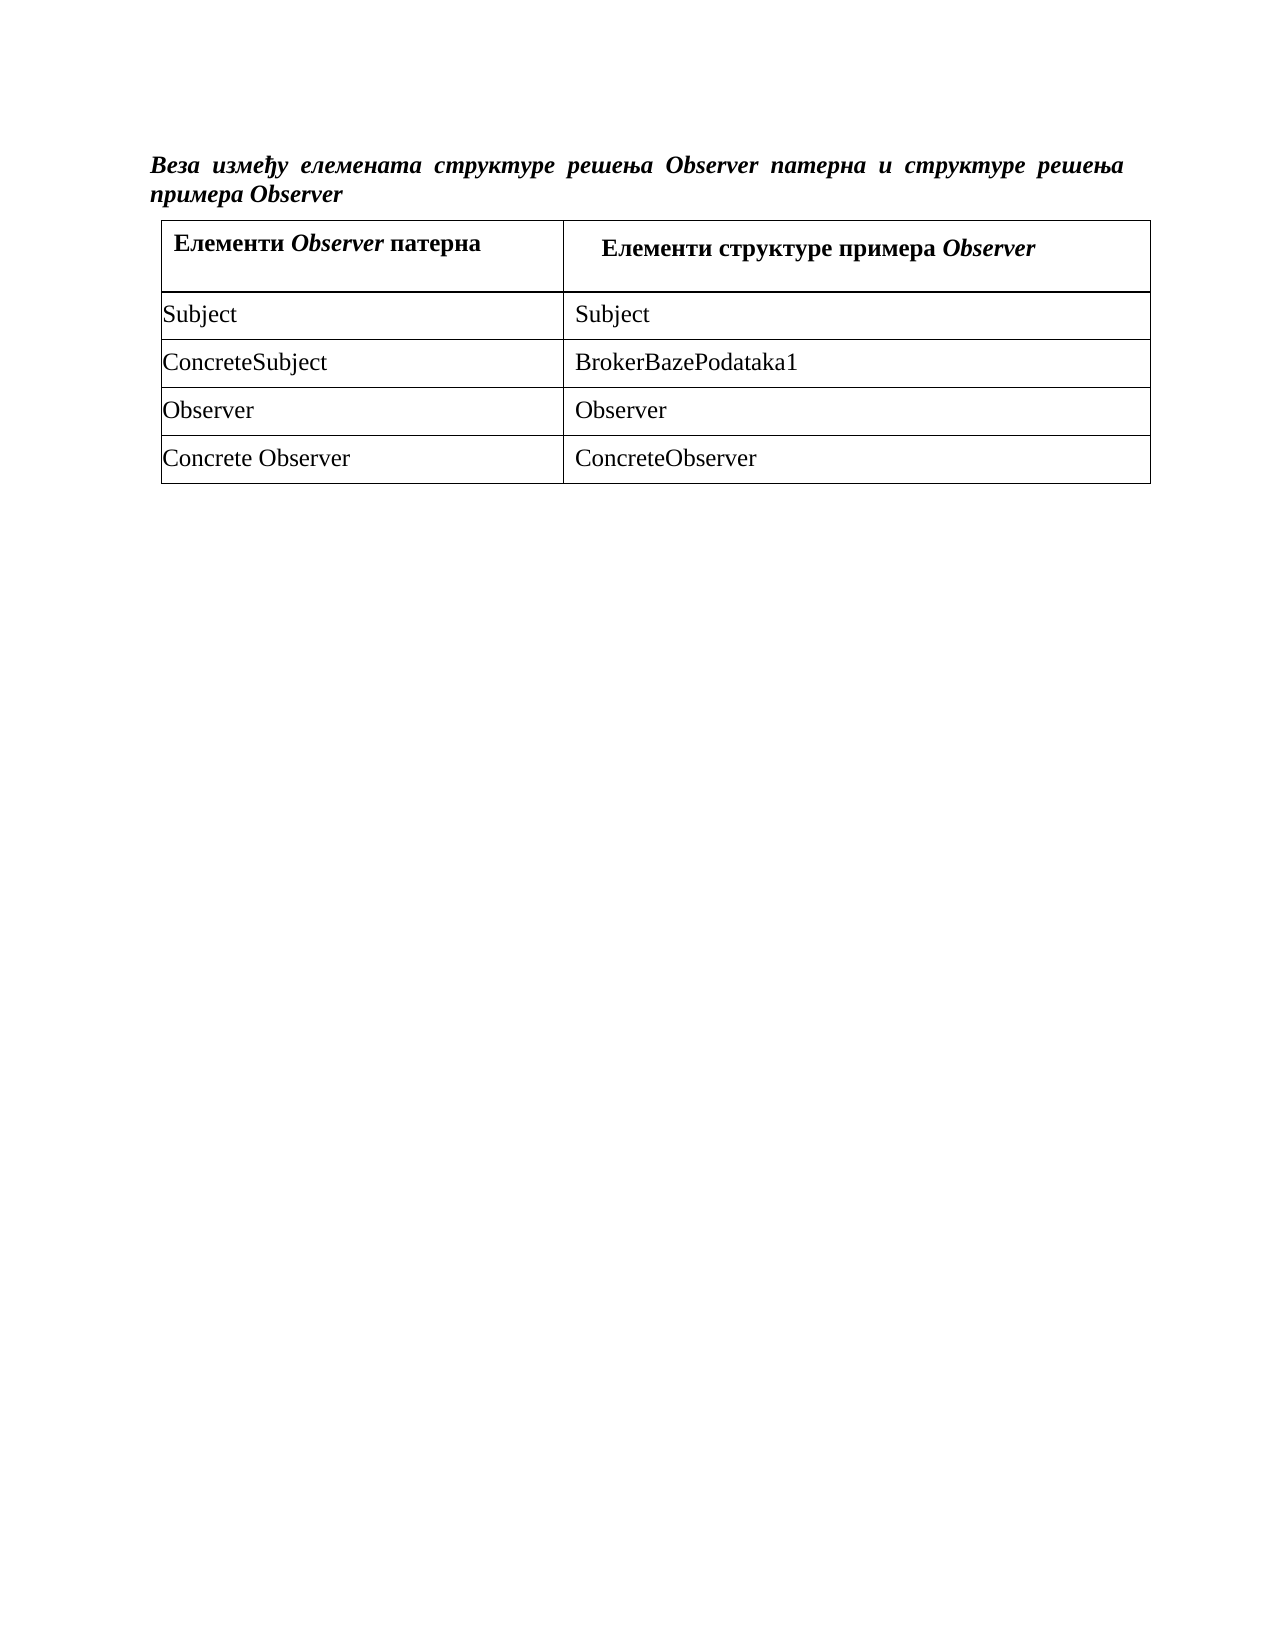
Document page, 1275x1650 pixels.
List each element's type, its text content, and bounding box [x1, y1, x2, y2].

text Веза између елемената структуре решења Observer патерна и структуре решења примера Observer [150, 150, 1125, 207]
table_cell Observer [564, 388, 1150, 435]
table_cell Observer [162, 388, 563, 435]
table_cell Subject [162, 293, 563, 339]
table_header Елементи Observer патерна [162, 221, 563, 291]
table_cell ConcreteObserver [564, 436, 1150, 483]
table_cell ConcreteSubject [162, 340, 563, 387]
table_header Елементи структуре примера Observer [564, 221, 1150, 291]
table_cell BrokerBazePodataka1 [564, 340, 1150, 387]
table_cell Subject [564, 293, 1150, 339]
table_cell Concrete Observer [162, 436, 563, 483]
